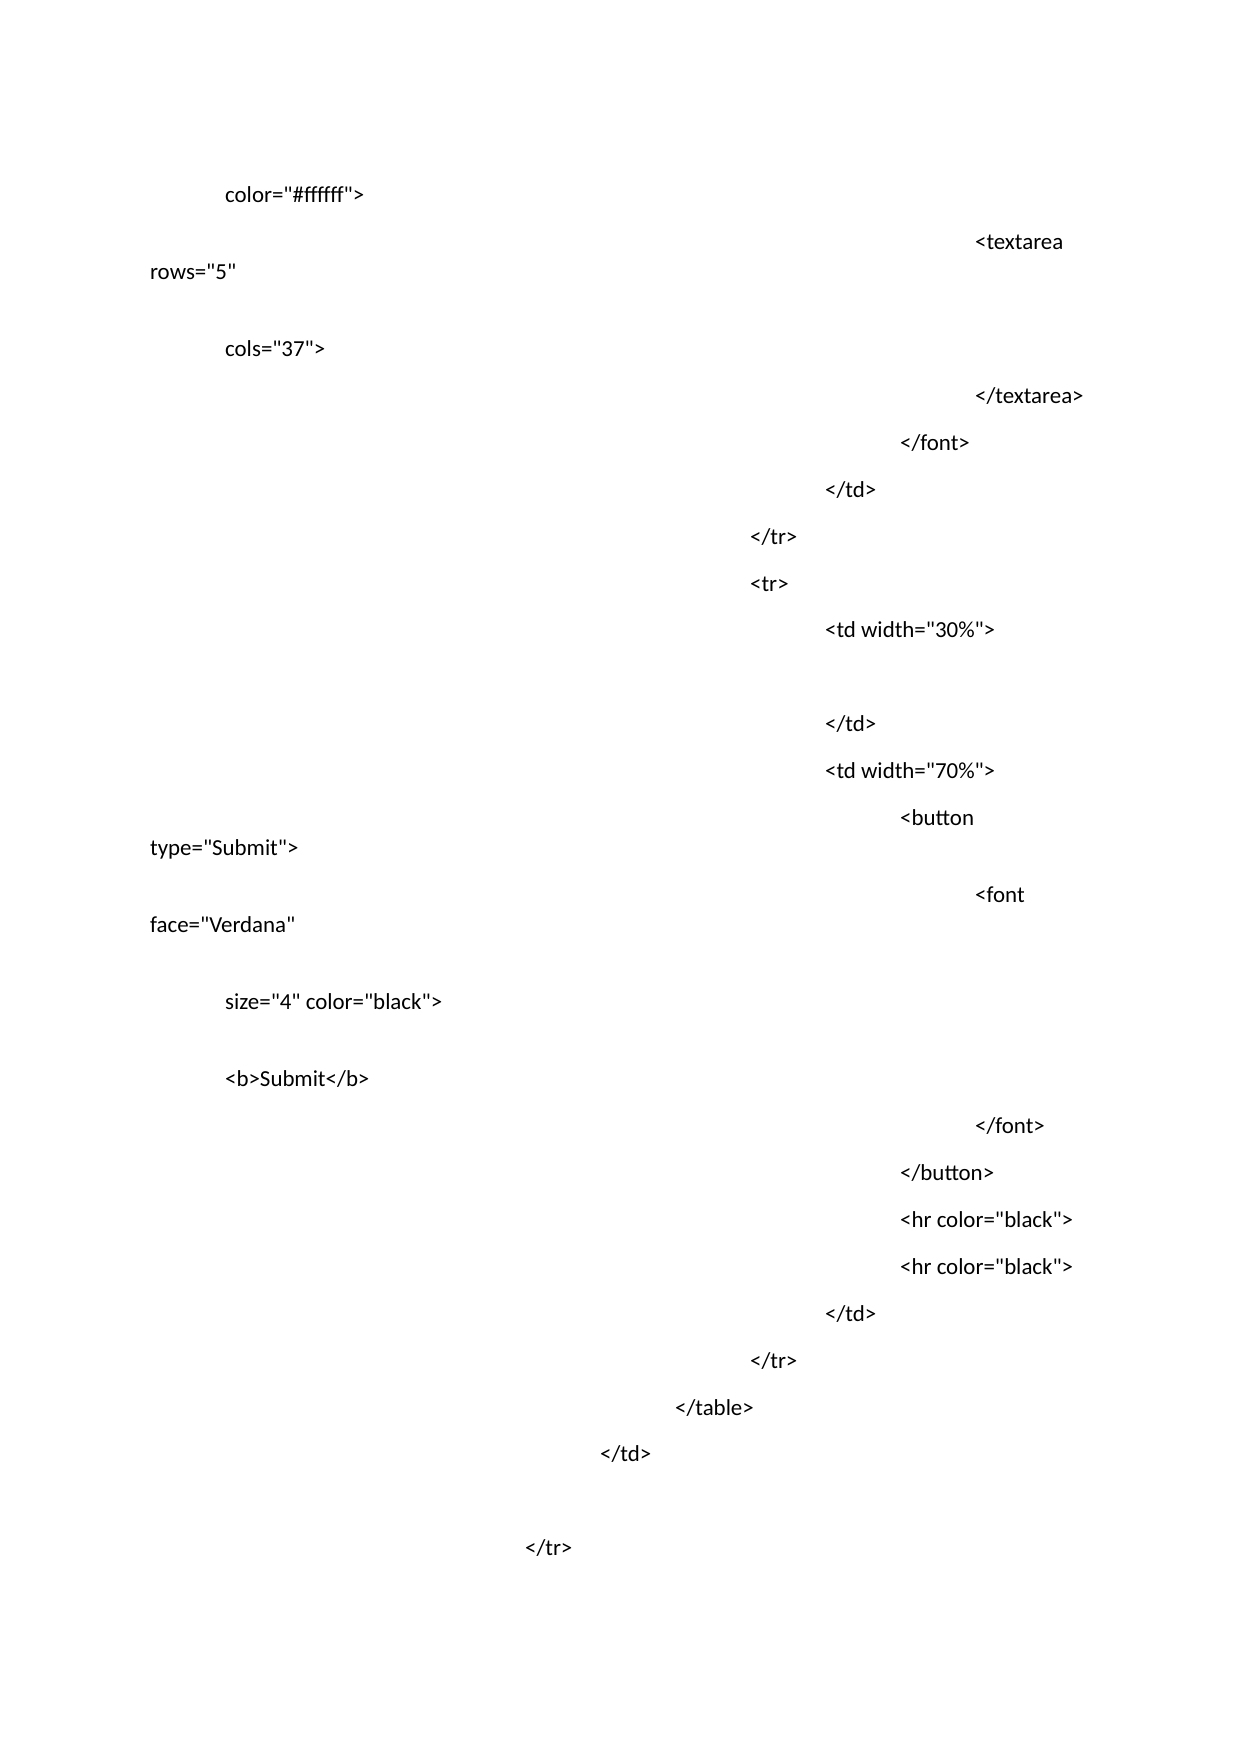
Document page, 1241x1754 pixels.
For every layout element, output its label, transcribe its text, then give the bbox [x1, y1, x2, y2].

text </td> [150, 475, 1090, 503]
text <td width="70%"> [150, 756, 1090, 784]
text <b>Submit</b> [150, 1034, 1090, 1093]
text </tr> [150, 1533, 1090, 1561]
text </font> [150, 1111, 1090, 1139]
text </tr> [150, 522, 1090, 550]
text <td width="30%"> [150, 616, 1090, 644]
text color="#ffffff"> [150, 150, 1090, 208]
text </button> [150, 1158, 1090, 1186]
text </table> [150, 1393, 1090, 1421]
text <button type="Submit"> [150, 803, 1090, 861]
text <font face="Verdana" [150, 880, 1090, 938]
text cols="37"> [150, 304, 1090, 362]
text </tr> [150, 1346, 1090, 1374]
text <tr> [150, 569, 1090, 597]
text size="4" color="black"> [150, 957, 1090, 1016]
text </font> [150, 428, 1090, 456]
text </td> [150, 709, 1090, 737]
text <textarea rows="5" [150, 227, 1090, 285]
text </td> [150, 1299, 1090, 1327]
text </textarea> [150, 381, 1090, 409]
text </td> [150, 1439, 1090, 1468]
text <hr color="black"> [150, 1205, 1090, 1233]
text <hr color="black"> [150, 1252, 1090, 1280]
